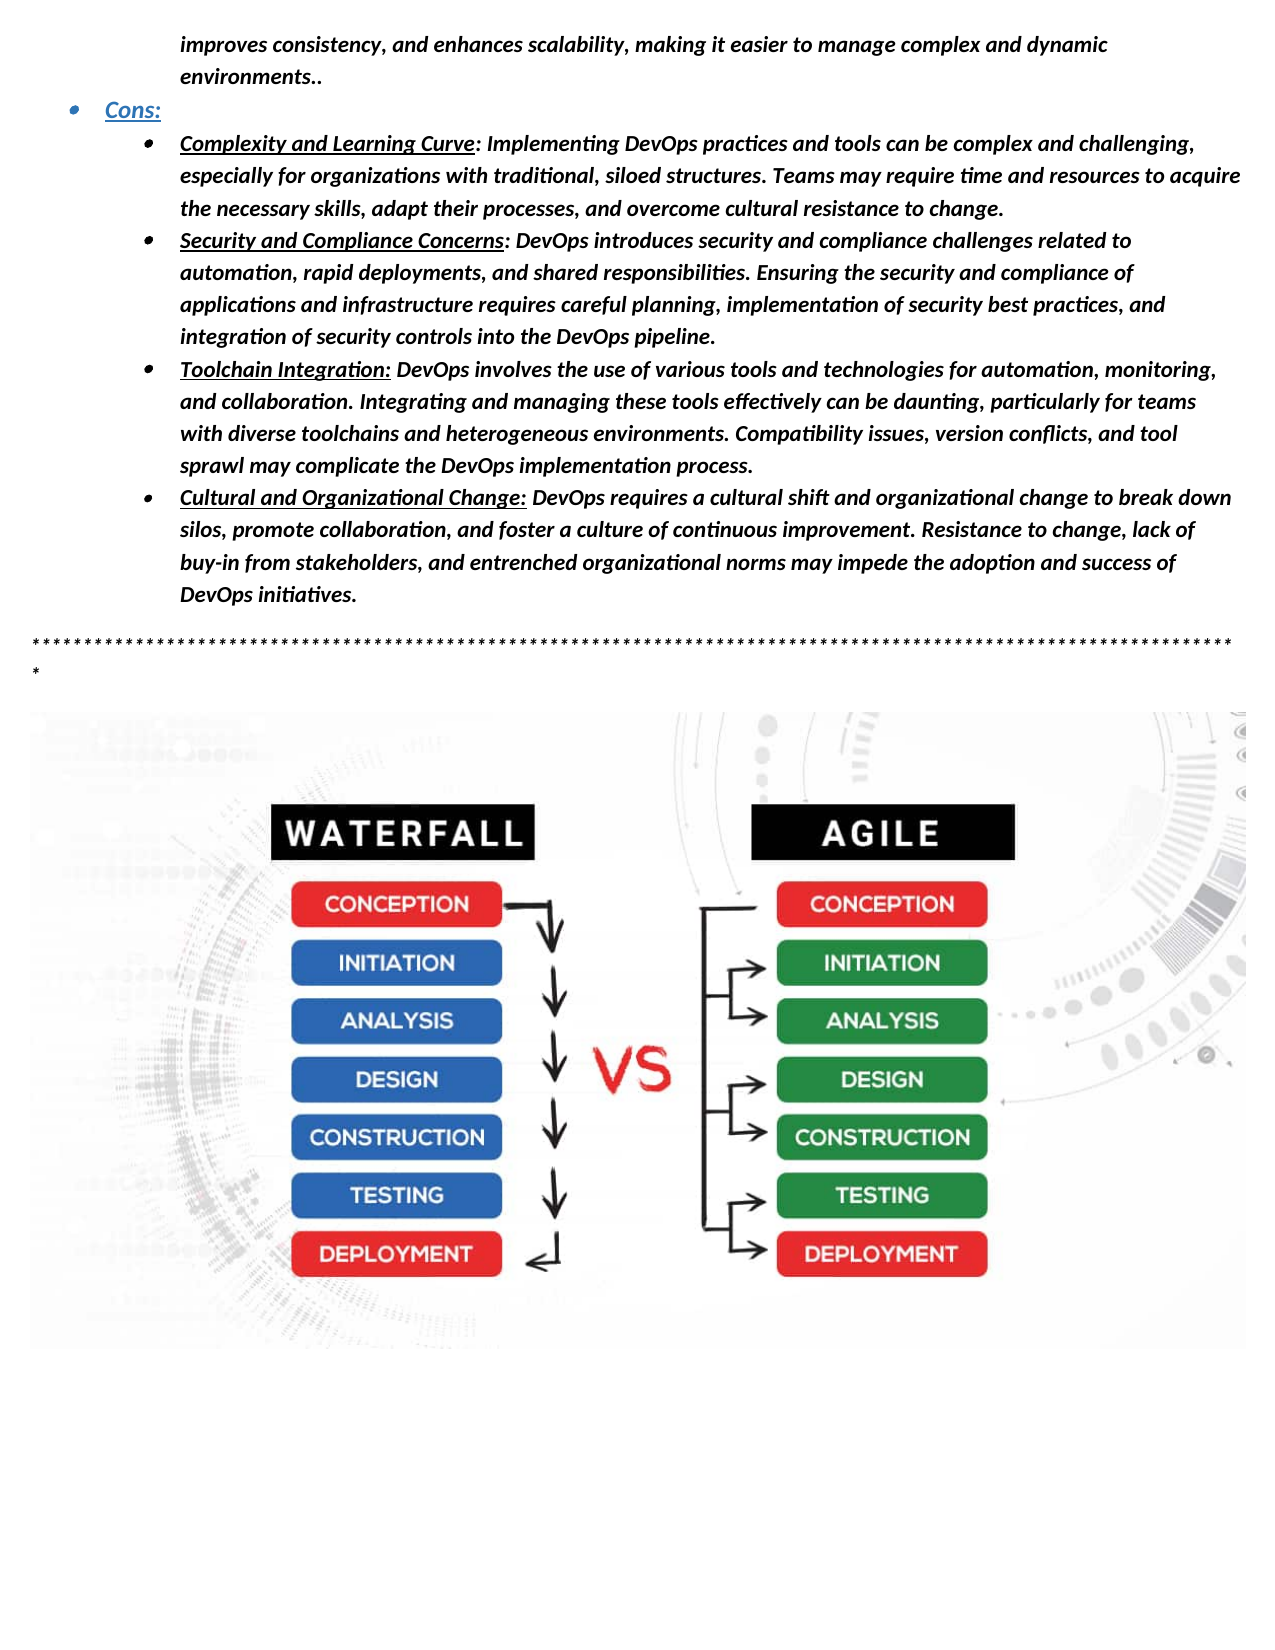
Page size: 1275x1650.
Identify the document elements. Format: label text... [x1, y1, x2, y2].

text ********************************************************************************************************************* [30, 633, 1245, 688]
list Complexity and Learning Curve: Implementing DevOps practices and tools can be complex and challenging, especially for organizations with traditional, siloed structures. Teams may require time and resources to acquire the necessary skills, adapt their processes, and overcome cultural resistance to change. [142, 129, 1245, 222]
list Toolchain Integration: DevOps involves the use of various tools and technologies for automation, monitoring, and collaboration. Integrating and managing these tools effectively can be daunting, particularly for teams with diverse toolchains and heterogeneous environments. Compatibility issues, version conflicts, and tool sprawl may complicate the DevOps implementation process. [142, 355, 1245, 479]
list Cons: [67, 94, 1245, 125]
list Cultural and Organizational Change: DevOps requires a cultural shift and organizational change to break down silos, promote collaboration, and foster a culture of continuous improvement. Resistance to change, lack of buy-in from stakeholders, and entrenched organizational norms may impede the adoption and success of DevOps initiatives. [142, 483, 1245, 608]
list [142, 30, 1245, 90]
picture [30, 712, 1246, 1349]
list Security and Compliance Concerns: DevOps introduces security and compliance challenges related to automation, rapid deployments, and shared responsibilities. Ensuring the security and compliance of applications and infrastructure requires careful planning, implementation of security best practices, and integration of security controls into the DevOps pipeline. [142, 226, 1245, 351]
